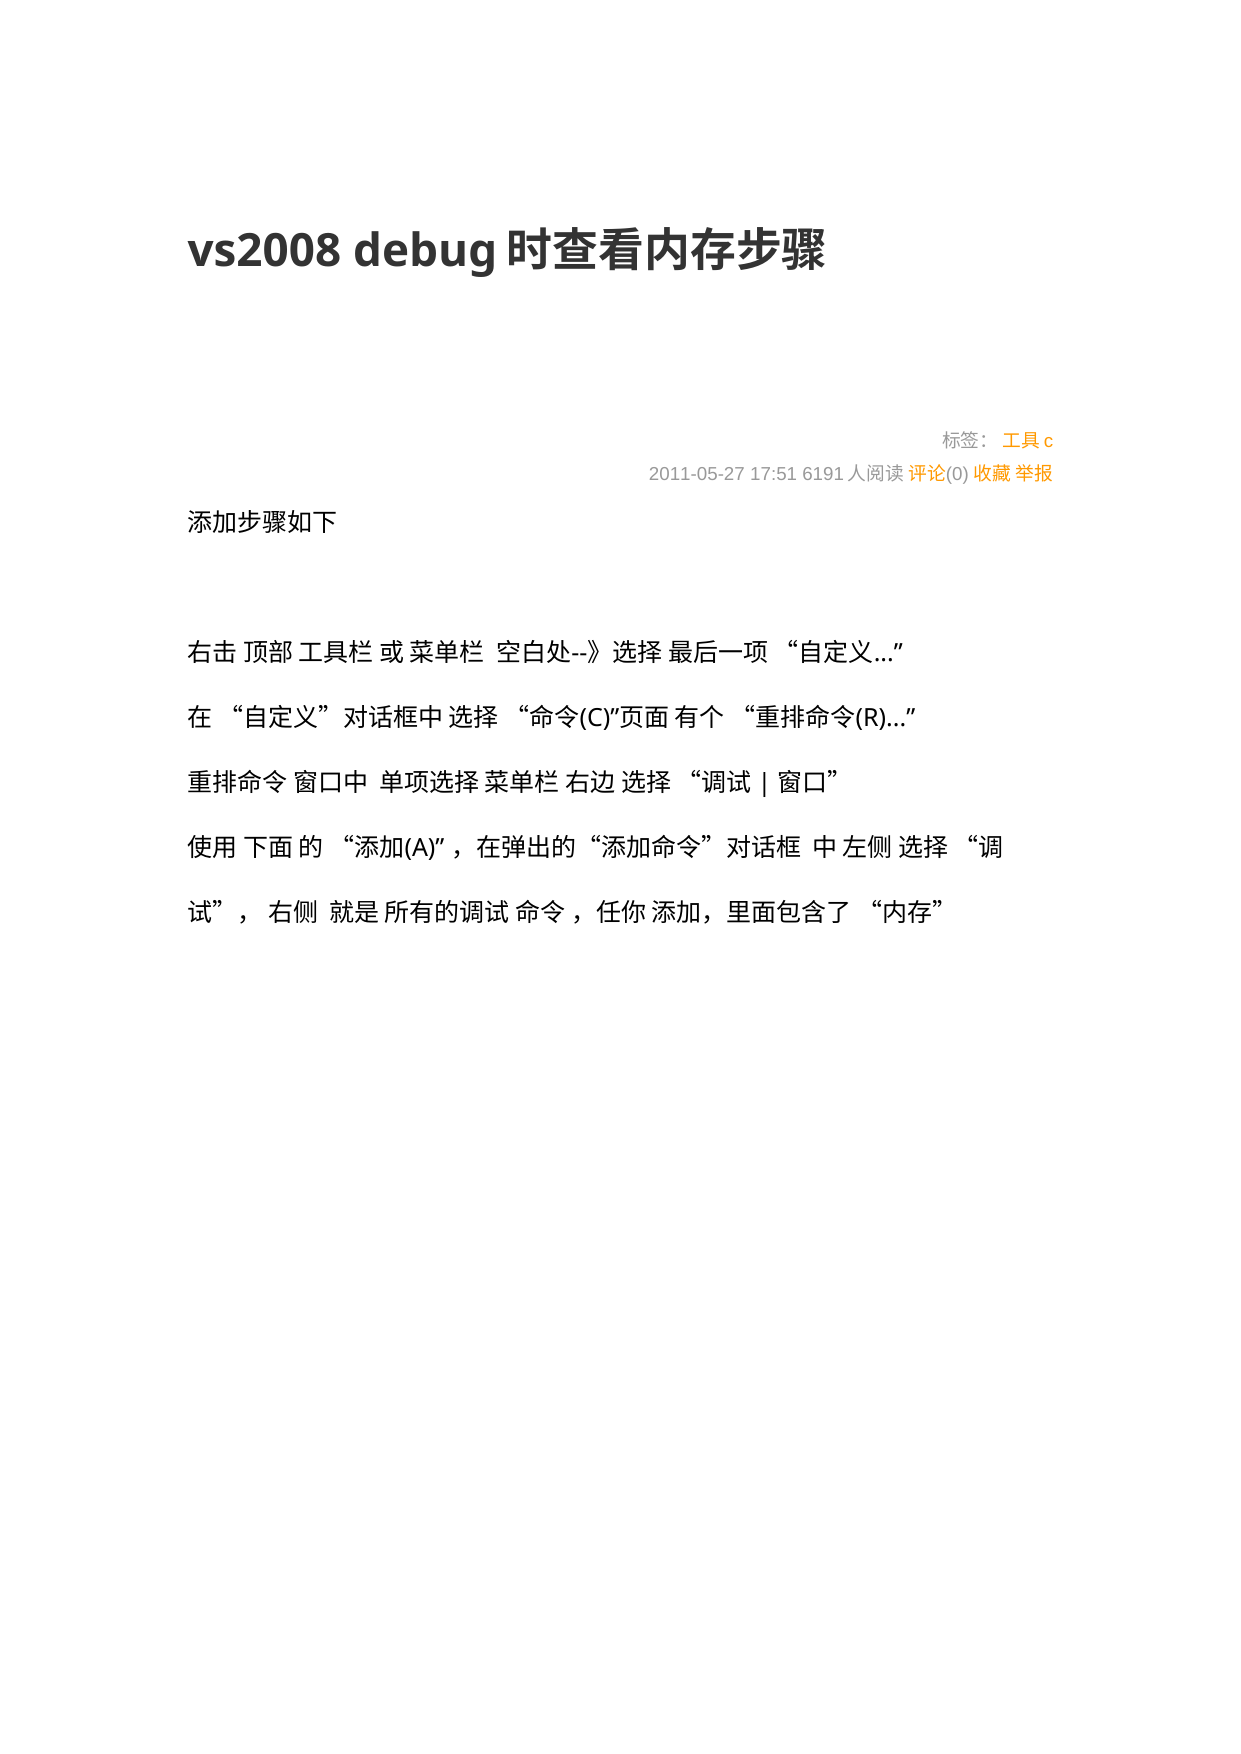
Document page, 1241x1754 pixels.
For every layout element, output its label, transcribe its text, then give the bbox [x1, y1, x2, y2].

text 右击 顶部 工具栏 或 菜单栏 空白处--》选择 最后一项 “自定义...” [187, 618, 1053, 683]
text 重排命令 窗口中 单项选择 菜单栏 右边 选择 “调试 | 窗口” [187, 748, 1053, 813]
text 在 “自定义”对话框中 选择 “命令(C)”页面 有个 “重排命令(R)...” [187, 683, 1053, 748]
subtitle vs2008 debug时查看内存步骤 [187, 197, 1053, 295]
text 标签： 工具c [187, 423, 1053, 456]
text 添加步骤如下 [187, 488, 1053, 553]
text 2011-05-27 17:51 6191人阅读 评论(0) 收藏 举报 [187, 456, 1053, 488]
text 使用 下面 的 “添加(A)” ，在弹出的“添加命令”对话框 中 左侧 选择 “调试”， 右侧 就是 所有的调试 命令 ，任你 添加，里面包含了 “内存” [187, 813, 1053, 943]
